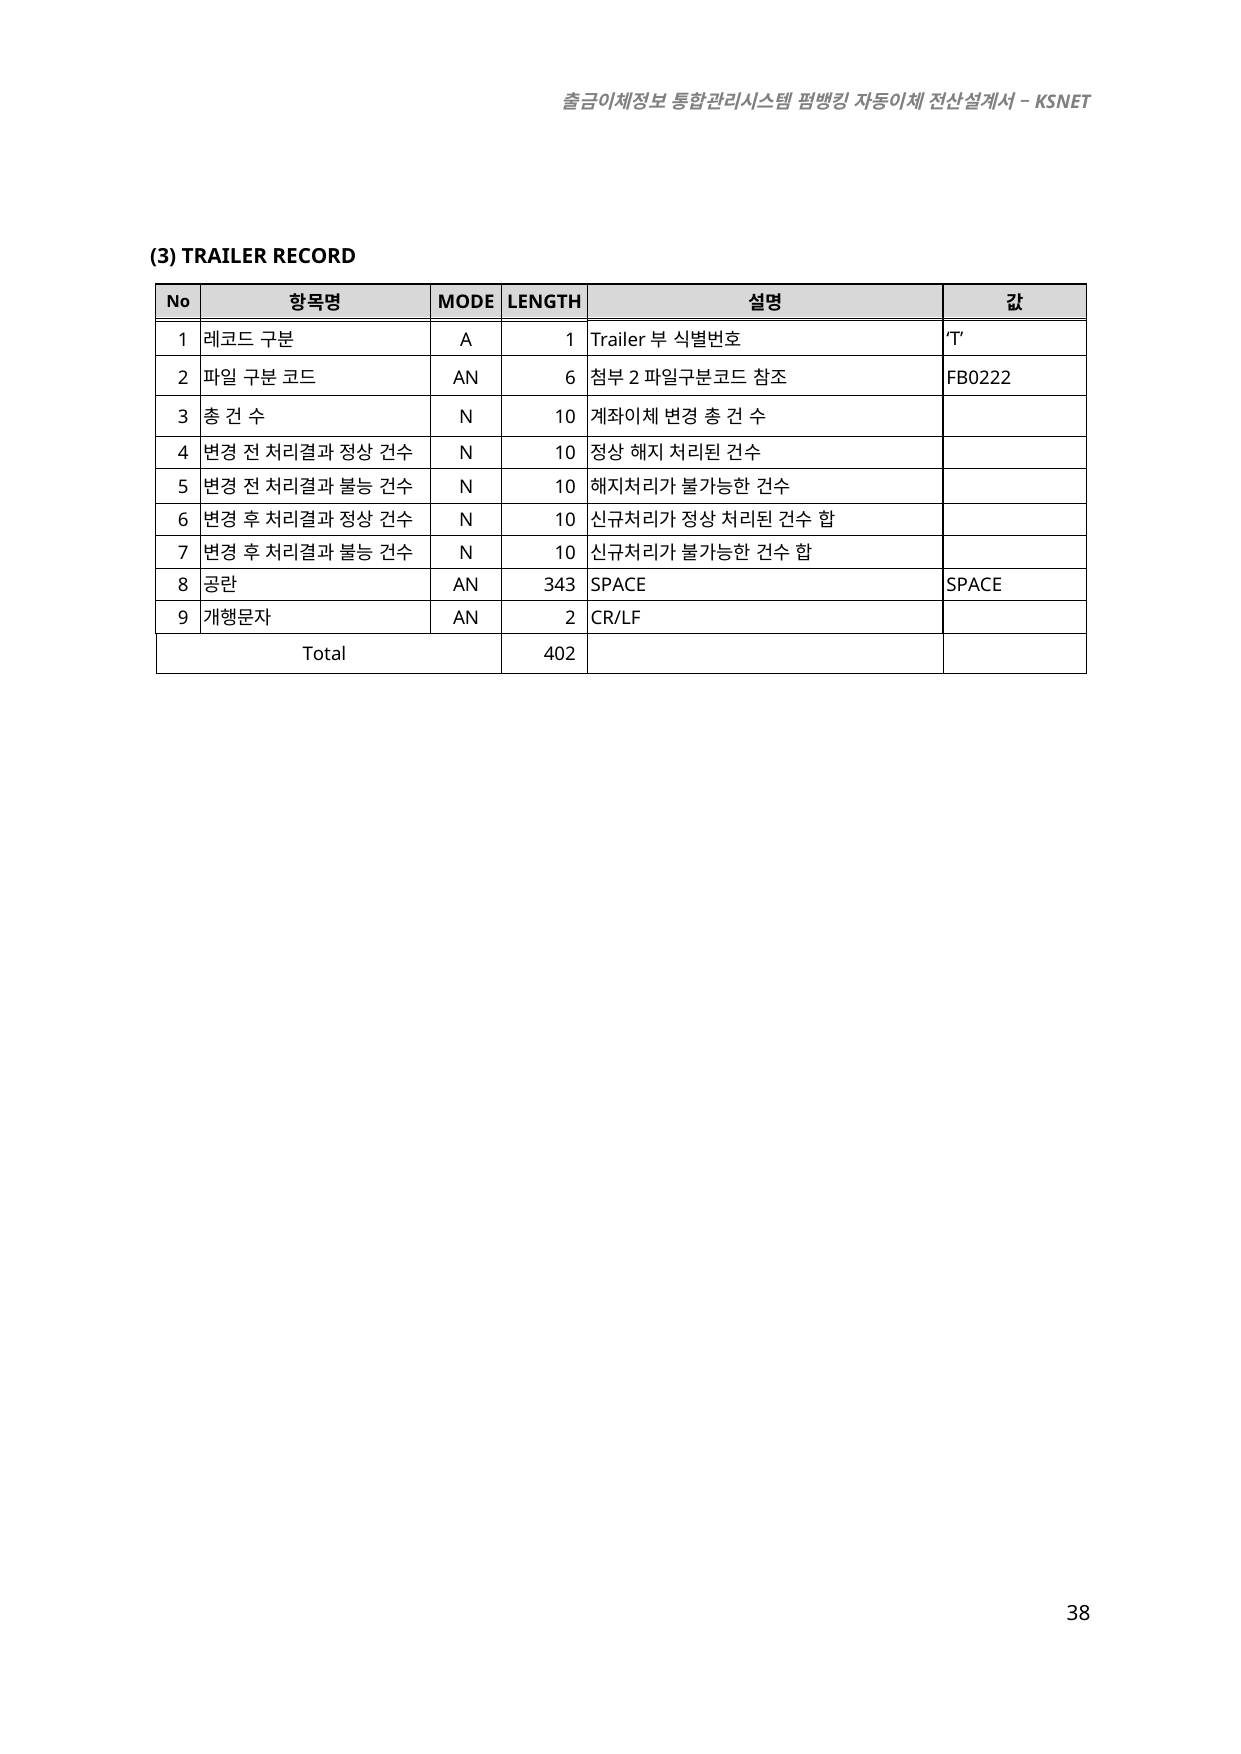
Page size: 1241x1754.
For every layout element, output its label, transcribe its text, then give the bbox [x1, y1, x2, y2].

table_cell 변경 후 처리결과 불능 건수 [201, 536, 430, 568]
table_cell 10 [502, 396, 587, 436]
table_cell 계좌이체 변경 총 건 수 [588, 396, 942, 436]
table_cell 정상 해지 처리된 건수 [588, 437, 942, 468]
table_cell 변경 전 처리결과 정상 건수 [201, 437, 430, 468]
table_cell A [431, 322, 501, 355]
table_cell FB0222 [944, 356, 1086, 395]
table_cell [944, 504, 1086, 535]
table_cell N [431, 437, 501, 468]
table_cell 4 [156, 437, 200, 468]
table_cell AN [431, 601, 501, 632]
table_cell 개행문자 [201, 601, 430, 632]
table_header No [156, 285, 200, 317]
table_cell 8 [156, 569, 200, 600]
table_cell [944, 437, 1086, 468]
table_cell SPACE [944, 569, 1086, 600]
table_cell 10 [502, 504, 587, 535]
table_cell [944, 396, 1086, 436]
table_cell [944, 469, 1086, 502]
table_cell [588, 634, 943, 673]
table_cell 6 [156, 504, 200, 535]
table_cell 402 [502, 634, 587, 673]
table_cell ‘T’ [944, 321, 1086, 355]
table_header MODE [431, 285, 501, 317]
table_cell 2 [502, 601, 587, 632]
table_header 설명 [588, 285, 942, 317]
table_cell N [431, 504, 501, 535]
table_cell 첨부2 파일구분코드 참조 [588, 356, 942, 395]
table_cell N [431, 396, 501, 436]
table_cell 3 [156, 396, 200, 436]
table_cell 5 [156, 469, 200, 502]
table_cell 9 [156, 601, 200, 632]
table_cell [944, 536, 1086, 568]
table_cell N [431, 536, 501, 568]
table_cell 해지처리가 불가능한 건수 [588, 469, 942, 502]
table_cell 1 [502, 322, 587, 355]
table_cell [944, 634, 1086, 673]
table_cell N [431, 469, 501, 502]
table_cell 10 [502, 536, 587, 568]
table_cell AN [431, 356, 501, 395]
table_cell 공란 [201, 569, 430, 600]
table_cell CR/LF [588, 601, 942, 632]
table_cell 2 [156, 356, 200, 395]
table_cell Total [157, 634, 501, 673]
table_header 항목명 [201, 285, 430, 317]
table_cell 신규처리가 불가능한 건수 합 [588, 536, 942, 568]
table_cell 신규처리가 정상 처리된 건수 합 [588, 504, 942, 535]
table_cell 1 [156, 322, 200, 355]
table_cell 343 [502, 569, 587, 600]
table_cell 10 [502, 469, 587, 502]
table_cell 총 건 수 [201, 396, 430, 436]
table_cell 파일 구분 코드 [201, 356, 430, 395]
table_cell [944, 601, 1086, 632]
table_cell 7 [156, 536, 200, 568]
subtitle (3) TRAILER RECORD [150, 237, 1090, 270]
table_cell SPACE [588, 569, 942, 600]
table_cell 레코드 구분 [201, 322, 430, 355]
table_header LENGTH [502, 285, 587, 317]
table_header 값 [944, 285, 1086, 317]
table_cell 변경 전 처리결과 불능 건수 [201, 469, 430, 502]
table_cell 10 [502, 437, 587, 468]
table_cell 변경 후 처리결과 정상 건수 [201, 504, 430, 535]
table_cell 6 [502, 356, 587, 395]
table_cell AN [431, 569, 501, 600]
table_cell Trailer 부 식별번호 [588, 321, 942, 355]
